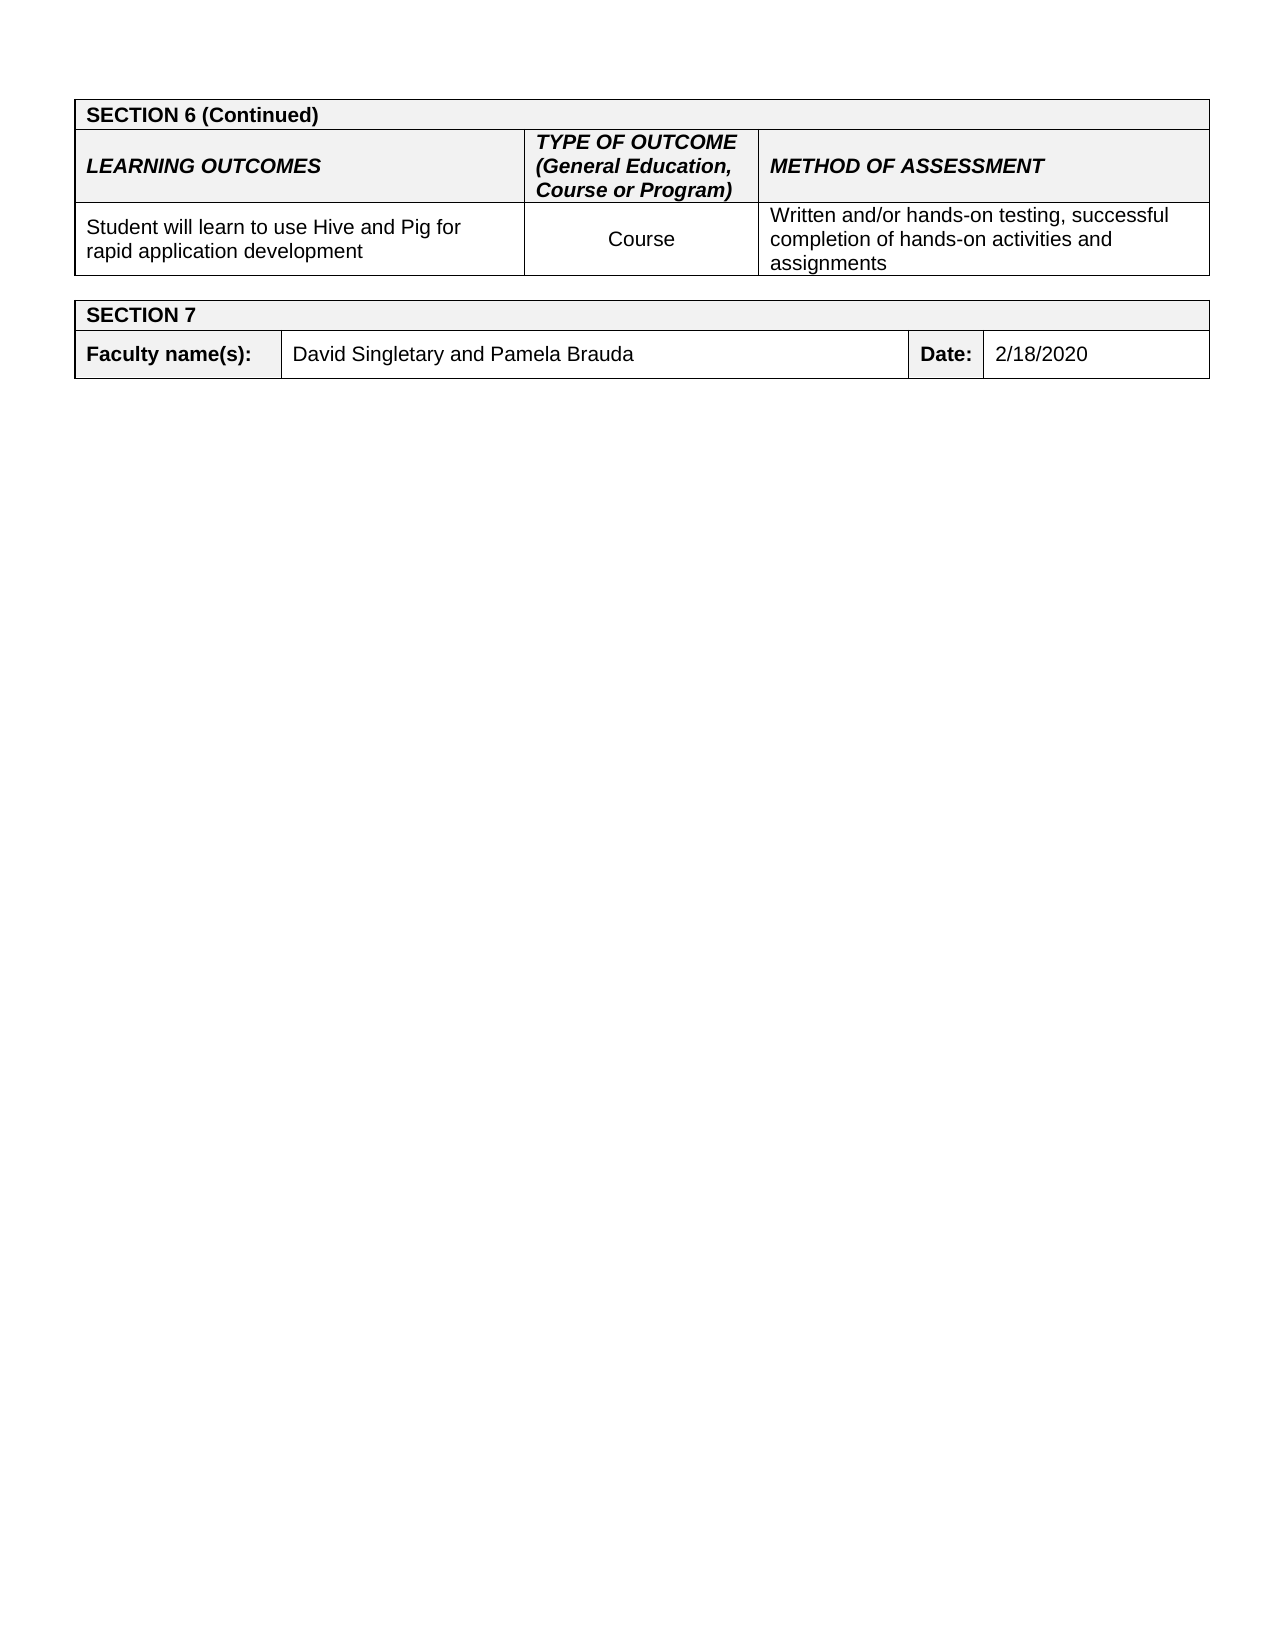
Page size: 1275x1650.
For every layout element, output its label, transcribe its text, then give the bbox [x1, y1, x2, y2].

table_cell Student will learn to use Hive and Pig for rapid application development [76, 203, 524, 275]
table_cell Faculty name(s): [76, 331, 281, 377]
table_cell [759, 203, 1209, 275]
table_cell TYPE OF OUTCOME (General Education, Course or Program) [525, 130, 758, 202]
table_header [524, 100, 759, 129]
table_header [759, 100, 1209, 129]
table_cell LEARNING OUTCOMES [76, 130, 524, 202]
table_cell Course [525, 203, 758, 275]
table_header SECTION 7 [76, 301, 1209, 330]
table_cell 2/18/2020 [984, 331, 1209, 377]
table_cell METHOD OF ASSESSMENT [759, 130, 1209, 202]
table_cell Date: [909, 331, 983, 377]
table_cell David Singletary and Pamela Brauda [282, 331, 908, 377]
table_header SECTION 6 (Continued) [76, 100, 524, 129]
